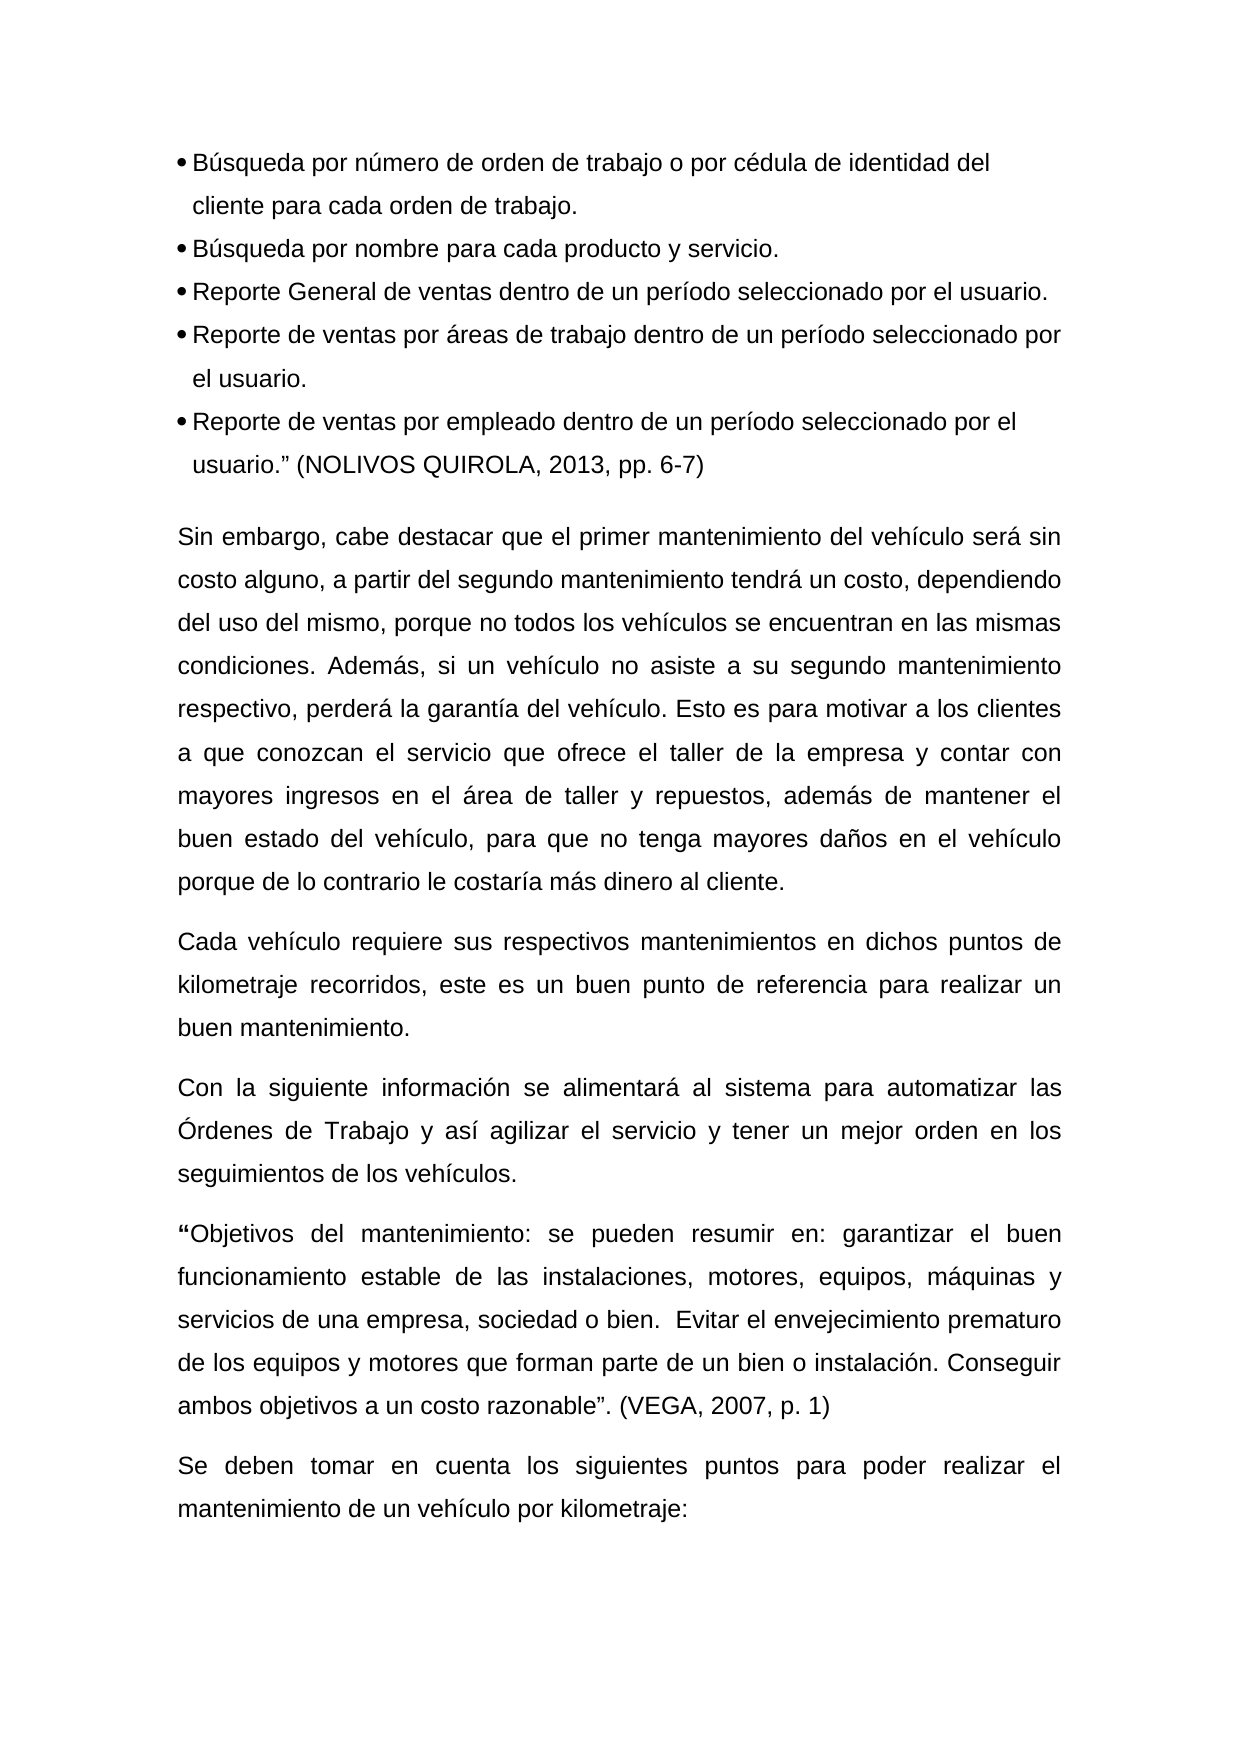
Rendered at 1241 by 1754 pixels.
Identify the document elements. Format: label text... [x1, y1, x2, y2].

text Con la siguiente información se alimentará al sistema para automatizar las Órdenes de Trabajo y así agilizar el servicio y tener un mejor orden en los seguimientos de los vehículos. [177, 1073, 1063, 1188]
list Búsqueda por número de orden de trabajo o por cédula de identidad del cliente para cada orden de trabajo. [177, 148, 1063, 219]
list Reporte de ventas por áreas de trabajo dentro de un período seleccionado por el usuario. [177, 320, 1063, 392]
text Se deben tomar en cuenta los siguientes puntos para poder realizar el mantenimiento de un vehículo por kilometraje: [177, 1451, 1063, 1523]
text Sin embargo, cabe destacar que el primer mantenimiento del vehículo será sin costo alguno, a partir del segundo mantenimiento tendrá un costo, dependiendo del uso del mismo, porque no todos los vehículos se encuentran en las mismas condiciones. Además, si un vehículo no asiste a su segundo mantenimiento respectivo, perderá la garantía del vehículo. Esto es para motivar a los clientes a que conozcan el servicio que ofrece el taller de la empresa y contar con mayores ingresos en el área de taller y repuestos, además de mantener el buen estado del vehículo, para que no tenga mayores daños en el vehículo porque de lo contrario le costaría más dinero al cliente. [177, 522, 1063, 896]
text “Objetivos del mantenimiento: se pueden resumir en: garantizar el buen funcionamiento estable de las instalaciones, motores, equipos, máquinas y servicios de una empresa, sociedad o bien. Evitar el envejecimiento prematuro de los equipos y motores que forman parte de un bien o instalación. Conseguir ambos objetivos a un costo razonable”. [177, 1219, 1063, 1420]
list Búsqueda por nombre para cada producto y servicio. [177, 234, 1063, 263]
text Cada vehículo requiere sus respectivos mantenimientos en dichos puntos de kilometraje recorridos, este es un buen punto de referencia para realizar un buen mantenimiento. [177, 927, 1063, 1042]
list Reporte de ventas por empleado dentro de un período seleccionado por el usuario.” [177, 407, 1063, 479]
list Reporte General de ventas dentro de un período seleccionado por el usuario. [177, 277, 1063, 306]
